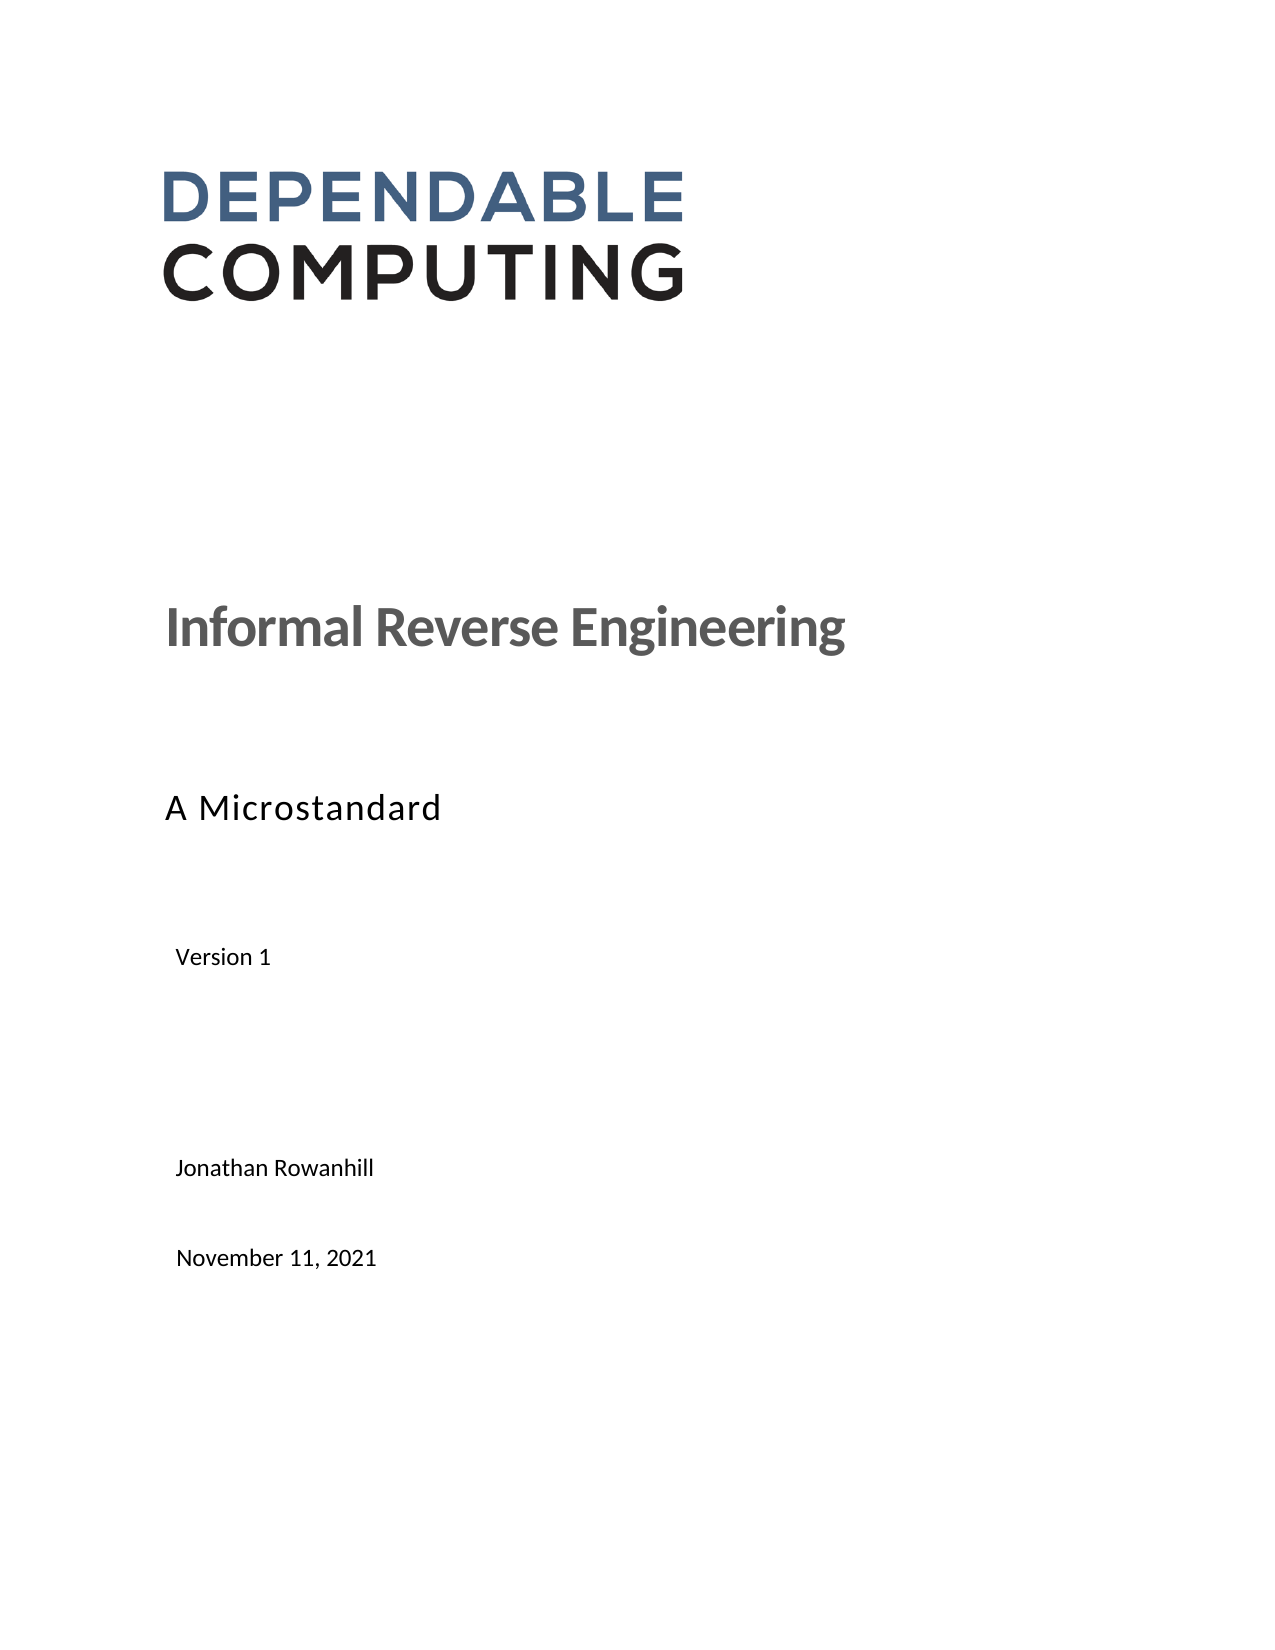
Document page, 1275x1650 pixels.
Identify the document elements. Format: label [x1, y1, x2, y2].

picture [150, 152, 700, 318]
